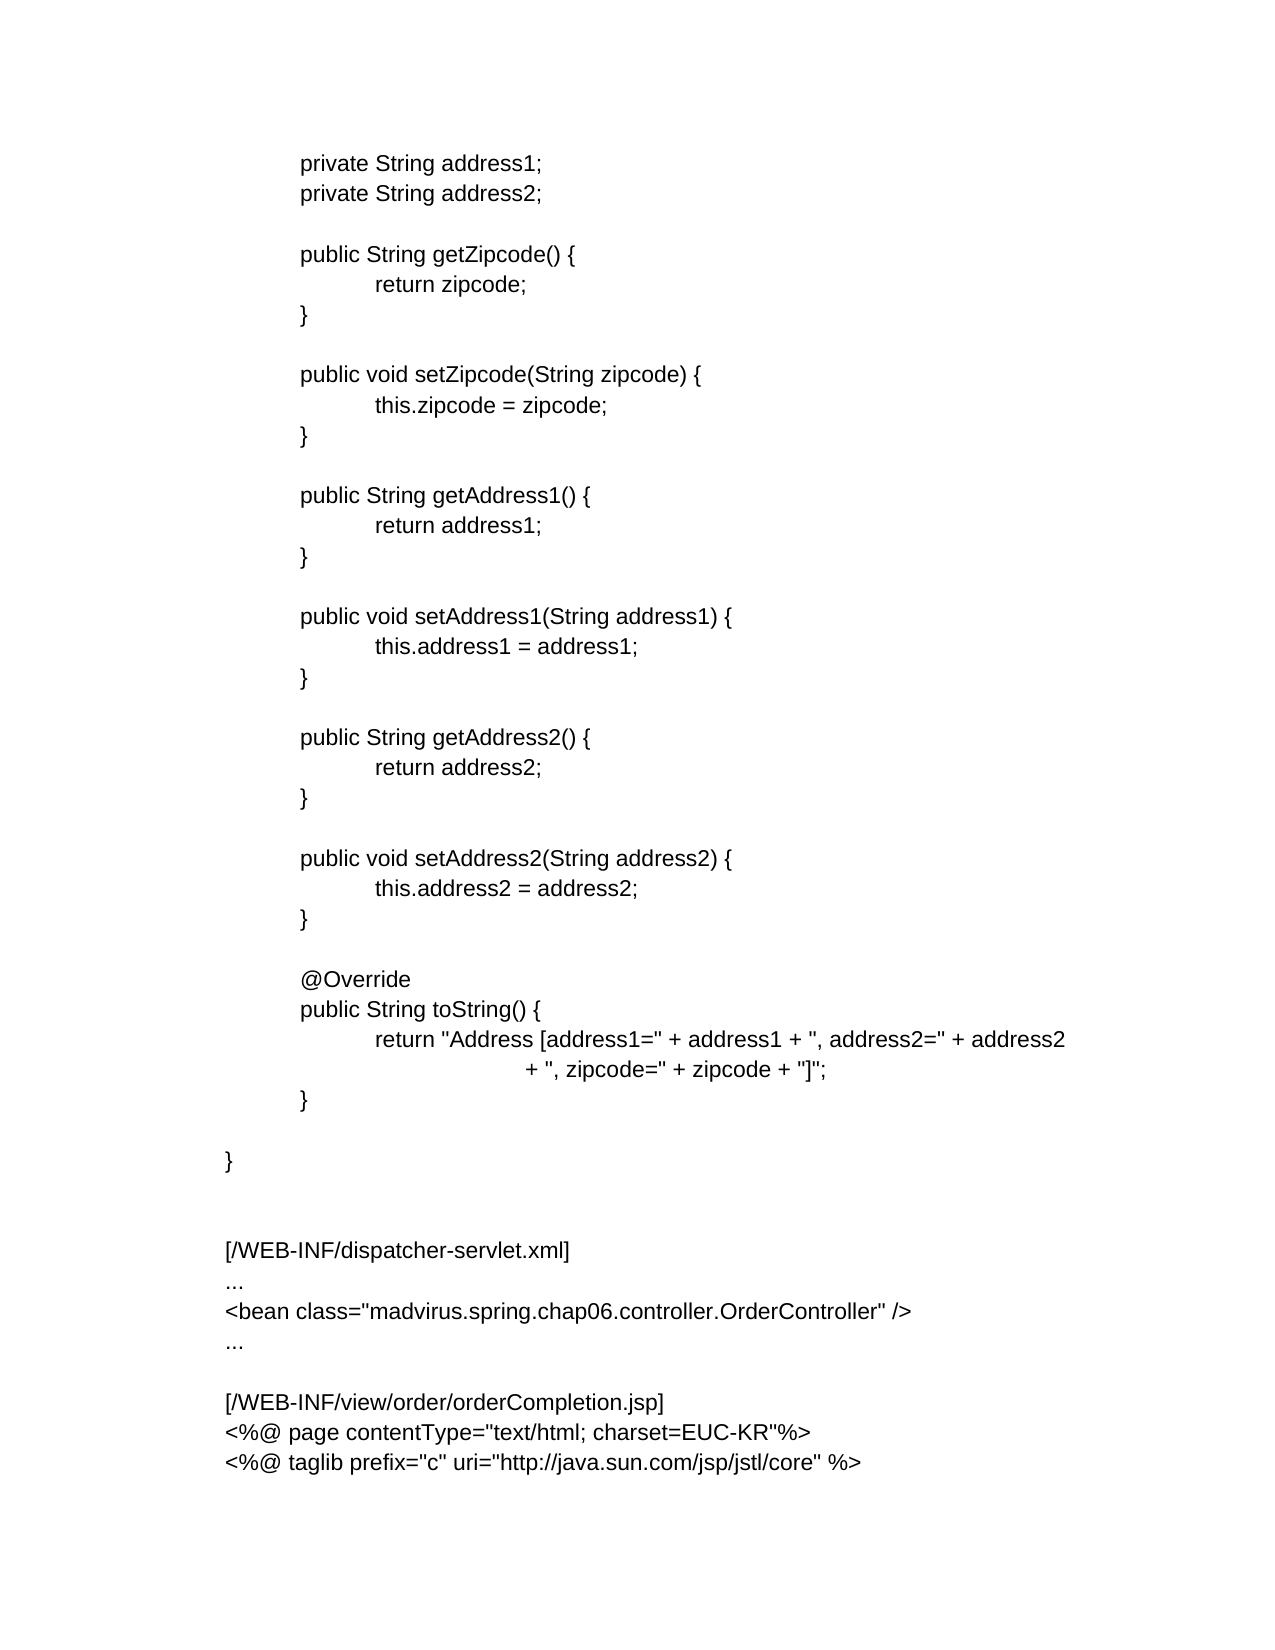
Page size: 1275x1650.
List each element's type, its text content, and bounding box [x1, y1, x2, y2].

text public void setAddress2(String address2) { [150, 845, 1125, 871]
text } [150, 301, 1125, 327]
text return zipcode; [150, 271, 1125, 297]
text + ", zipcode=" + zipcode + "]"; [150, 1056, 1125, 1083]
text private String address1; [150, 150, 1125, 176]
text } [150, 784, 1125, 811]
text return address1; [150, 512, 1125, 539]
text [/WEB-INF/dispatcher-servlet.xml] [150, 1237, 1125, 1264]
text <bean class="madvirus.spring.chap06.controller.OrderController" /> [150, 1298, 1125, 1324]
text } [150, 663, 1125, 690]
text } [150, 422, 1125, 448]
text } [150, 905, 1125, 932]
text return "Address [address1=" + address1 + ", address2=" + address2 [150, 1026, 1125, 1052]
text ... [150, 1328, 1125, 1354]
text public String toString() { [150, 996, 1125, 1022]
text ... [150, 1268, 1125, 1294]
text public void setZipcode(String zipcode) { [150, 361, 1125, 388]
text public String getZipcode() { [150, 241, 1125, 267]
text } [150, 543, 1125, 569]
text public String getAddress1() { [150, 482, 1125, 509]
text private String address2; [150, 180, 1125, 207]
text } [150, 1086, 1125, 1113]
text [/WEB-INF/view/order/orderCompletion.jsp] [150, 1388, 1125, 1415]
text } [150, 1147, 1125, 1173]
text this.address1 = address1; [150, 633, 1125, 660]
text public String getAddress2() { [150, 724, 1125, 750]
text <%@ page contentType="text/html; charset=EUC-KR"%> [150, 1419, 1125, 1445]
text this.address2 = address2; [150, 875, 1125, 901]
text <%@ taglib prefix="c" uri="http://java.sun.com/jsp/jstl/core" %> [150, 1449, 1125, 1475]
text public void setAddress1(String address1) { [150, 603, 1125, 629]
text @Override [150, 966, 1125, 992]
text this.zipcode = zipcode; [150, 392, 1125, 418]
text return address2; [150, 754, 1125, 781]
